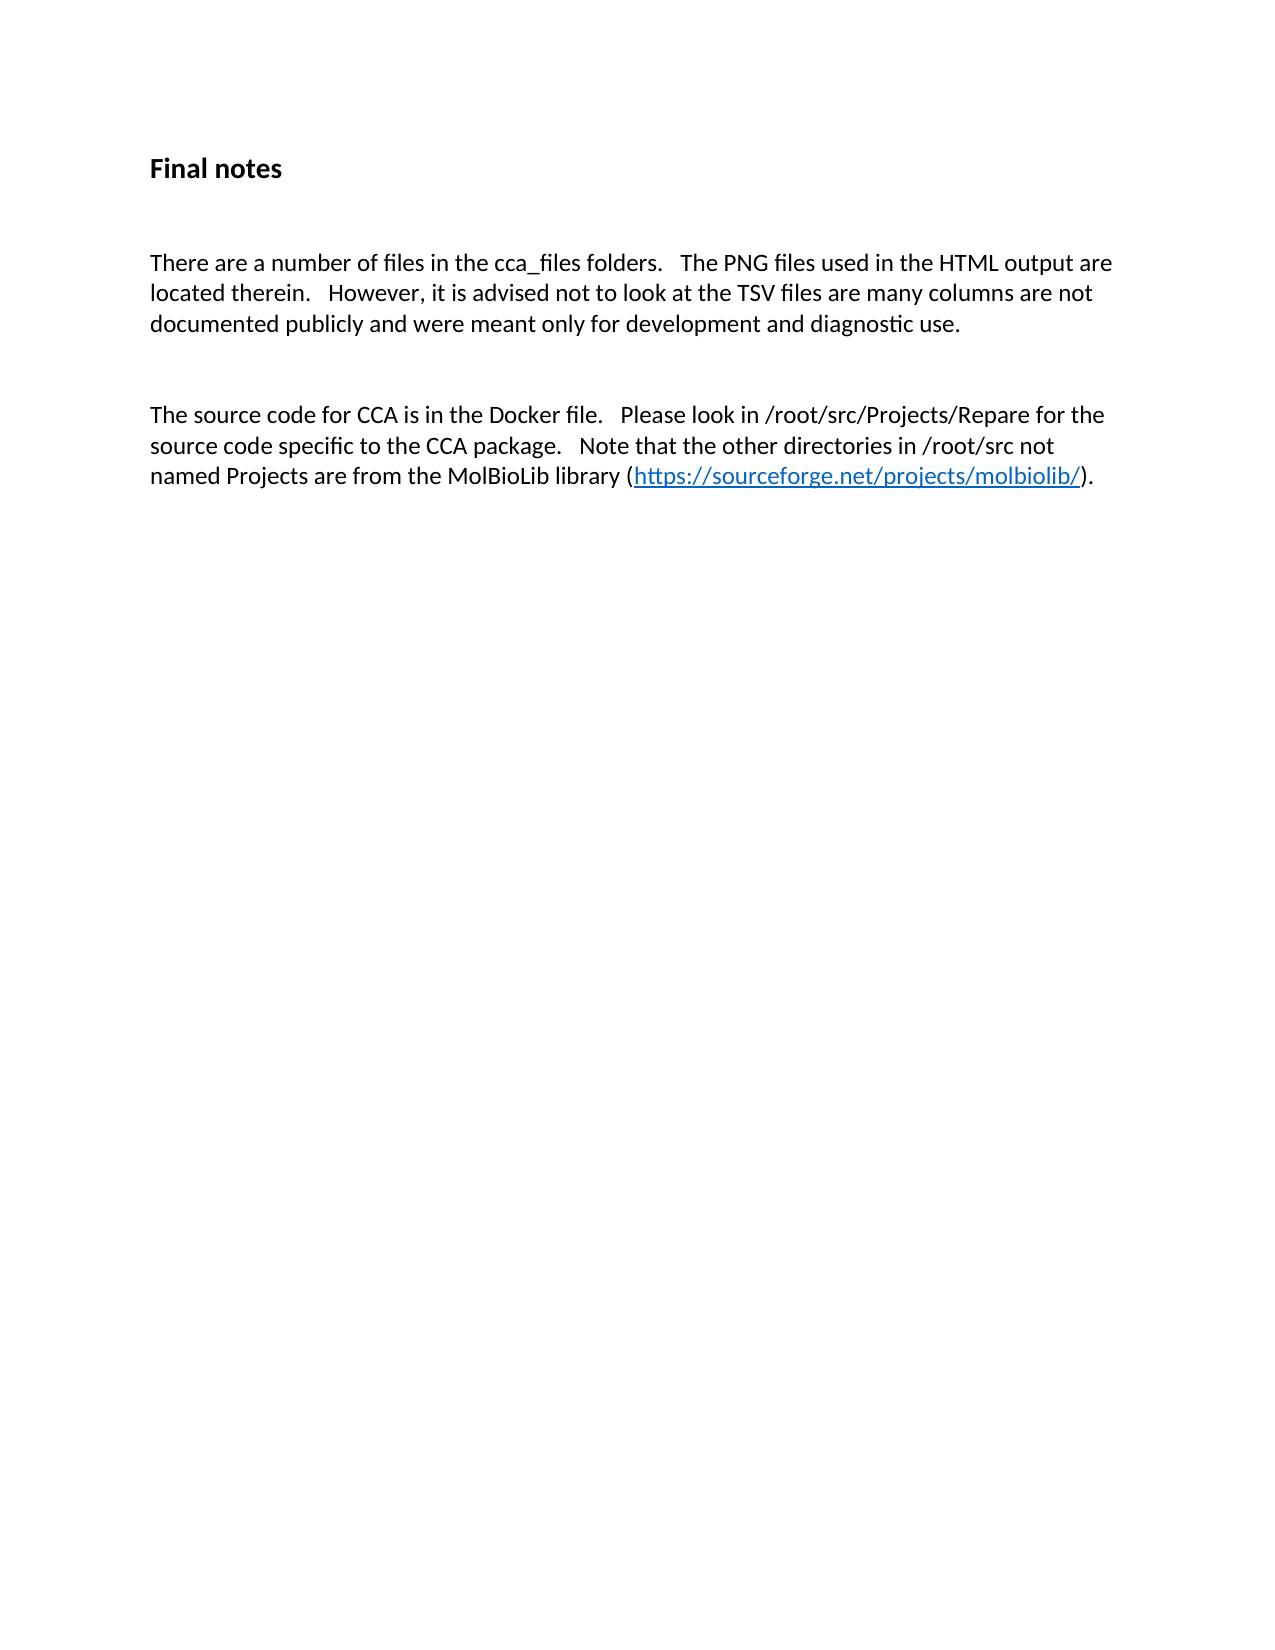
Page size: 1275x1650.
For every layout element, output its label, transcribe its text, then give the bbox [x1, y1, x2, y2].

text There are a number of files in the cca_files folders. The PNG files used in the HTML output are located therein. However, it is advised not to look at the TSV files are many columns are not documented publicly and were meant only for development and diagnostic use. [150, 247, 1125, 338]
text Final notes [150, 150, 1125, 186]
text The source code for CCA is in the Docker file. Please look in /root/src/Projects/Repare for the source code specific to the CCA package. Note that the other directories in /root/src not named Projects are from the MolBioLib library (https://sourceforge.net/projects/molbiolib/). [150, 399, 1125, 491]
